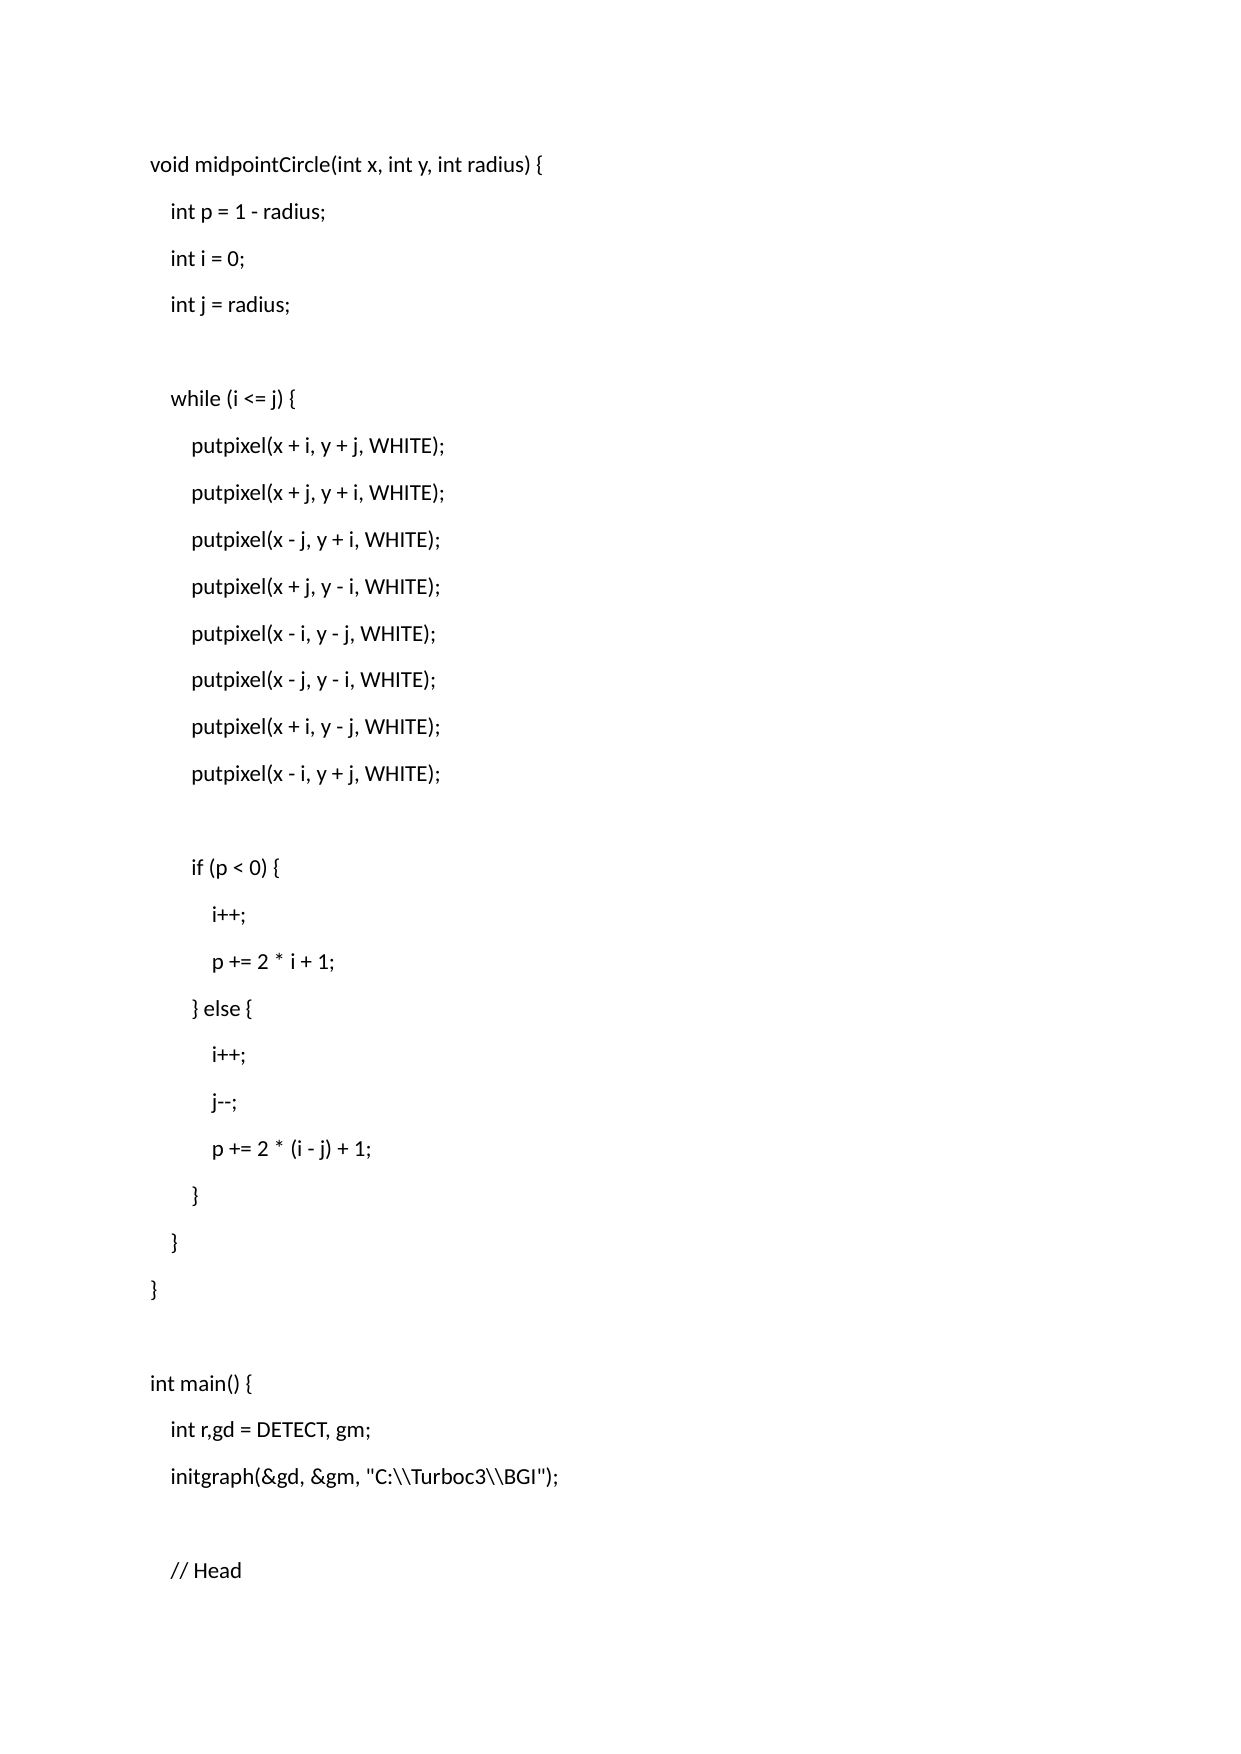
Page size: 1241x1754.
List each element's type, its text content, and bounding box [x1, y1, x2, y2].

text i++; [150, 900, 1090, 928]
text j--; [150, 1087, 1090, 1116]
text } [150, 1181, 1090, 1209]
text while (i <= j) { [150, 384, 1090, 412]
text putpixel(x - j, y - i, WHITE); [150, 666, 1090, 694]
text putpixel(x - i, y + j, WHITE); [150, 759, 1090, 787]
text initgraph(&gd, &gm, "C:\\Turboc3\\BGI"); [150, 1462, 1090, 1491]
text putpixel(x + i, y - j, WHITE); [150, 712, 1090, 741]
text putpixel(x - i, y - j, WHITE); [150, 619, 1090, 647]
text int j = radius; [150, 291, 1090, 319]
text int p = 1 - radius; [150, 197, 1090, 225]
text i++; [150, 1041, 1090, 1069]
text putpixel(x + j, y + i, WHITE); [150, 478, 1090, 506]
text int r,gd = DETECT, gm; [150, 1416, 1090, 1444]
text p += 2 * i + 1; [150, 947, 1090, 975]
text // Head [150, 1556, 1090, 1584]
text } [150, 1275, 1090, 1303]
text } [150, 1228, 1090, 1256]
text void midpointCircle(int x, int y, int radius) { [150, 150, 1090, 178]
text p += 2 * (i - j) + 1; [150, 1134, 1090, 1162]
text int main() { [150, 1369, 1090, 1397]
text putpixel(x + i, y + j, WHITE); [150, 431, 1090, 459]
text if (p < 0) { [150, 853, 1090, 881]
text } else { [150, 994, 1090, 1022]
text putpixel(x + j, y - i, WHITE); [150, 572, 1090, 600]
text int i = 0; [150, 244, 1090, 272]
text putpixel(x - j, y + i, WHITE); [150, 525, 1090, 553]
